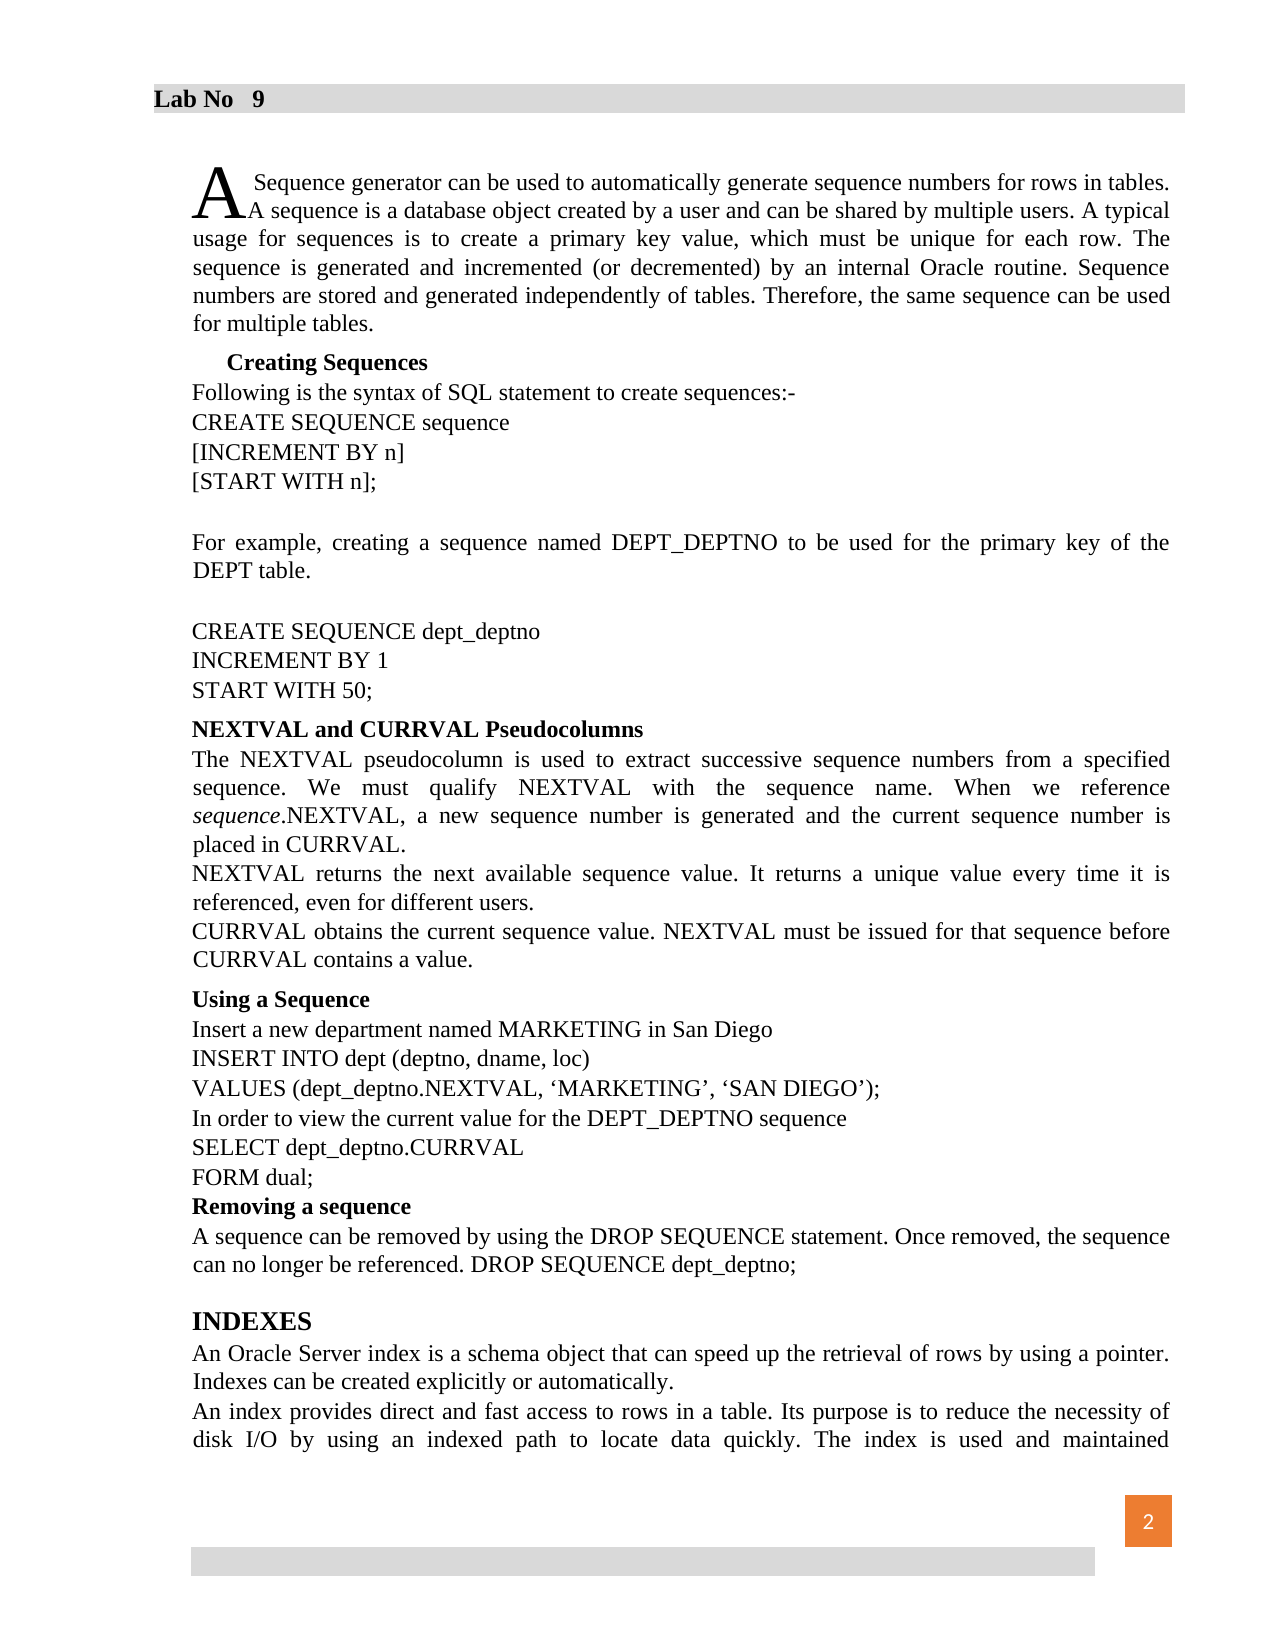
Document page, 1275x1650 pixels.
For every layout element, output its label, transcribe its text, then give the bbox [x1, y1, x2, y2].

text Insert a new department named MARKETING in San Diego [192, 1015, 1172, 1042]
text CURRVAL obtains the current sequence value. NEXTVAL must be issued for that sequence before CURRVAL contains a value. [192, 917, 1172, 973]
text For example, creating a sequence named DEPT_DEPTNO to be used for the primary key of the DEPT table. [192, 528, 1172, 584]
text [START WITH n]; [192, 467, 1172, 495]
text INCREMENT BY 1 [192, 646, 1172, 674]
text INDEXES [192, 1305, 1172, 1337]
text CREATE SEQUENCE dept_deptno [192, 617, 1172, 644]
text Creating Sequences [226, 348, 1172, 376]
text Removing a sequence [192, 1192, 1172, 1220]
text [INCREMENT BY n] [192, 437, 1172, 465]
text CREATE SEQUENCE sequence [192, 408, 1172, 436]
text In order to view the current value for the DEPT_DEPTNO sequence [192, 1103, 1172, 1131]
text VALUES (dept_deptno.NEXTVAL, ‘MARKETING’, ‘SAN DIEGO’); [192, 1074, 1172, 1102]
text NEXTVAL and CURRVAL Pseudocolumns [192, 715, 1172, 742]
text NEXTVAL returns the next available sequence value. It returns a unique value every time it is referenced, even for different users. [192, 859, 1172, 915]
text FORM dual; [192, 1163, 1172, 1190]
text Following is the syntax of SQL statement to create sequences:- [192, 378, 1172, 406]
text The NEXTVAL pseudocolumn is used to extract successive sequence numbers from a specified sequence. We must qualify NEXTVAL with the sequence name. When we reference sequence.NEXTVAL, a new sequence number is generated and the current sequence number is placed in CURRVAL. [192, 745, 1172, 857]
text Sequence generator can be used to automatically generate sequence numbers for rows in tables. A sequence is a database object created by a user and can be shared by multiple users. A typical usage for sequences is to create a primary key value, which must be unique for each row. The sequence is generated and incremented (or decremented) by an internal Oracle routine. Sequence numbers are stored and generated independently of tables. Therefore, the same sequence can be used for multiple tables. [192, 167, 1172, 337]
text An Oracle Server index is a schema object that can speed up the retrieval of rows by using a pointer. Indexes can be created explicitly or automatically. [192, 1339, 1172, 1395]
text SELECT dept_deptno.CURRVAL [192, 1133, 1172, 1161]
text INSERT INTO dept (deptno, dname, loc) [192, 1044, 1172, 1072]
text A sequence can be removed by using the DROP SEQUENCE statement. Once removed, the sequence can no longer be referenced. DROP SEQUENCE dept_deptno; [192, 1222, 1172, 1278]
text START WITH 50; [192, 676, 1172, 703]
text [192, 1397, 1172, 1453]
text Using a Sequence [192, 985, 1172, 1012]
